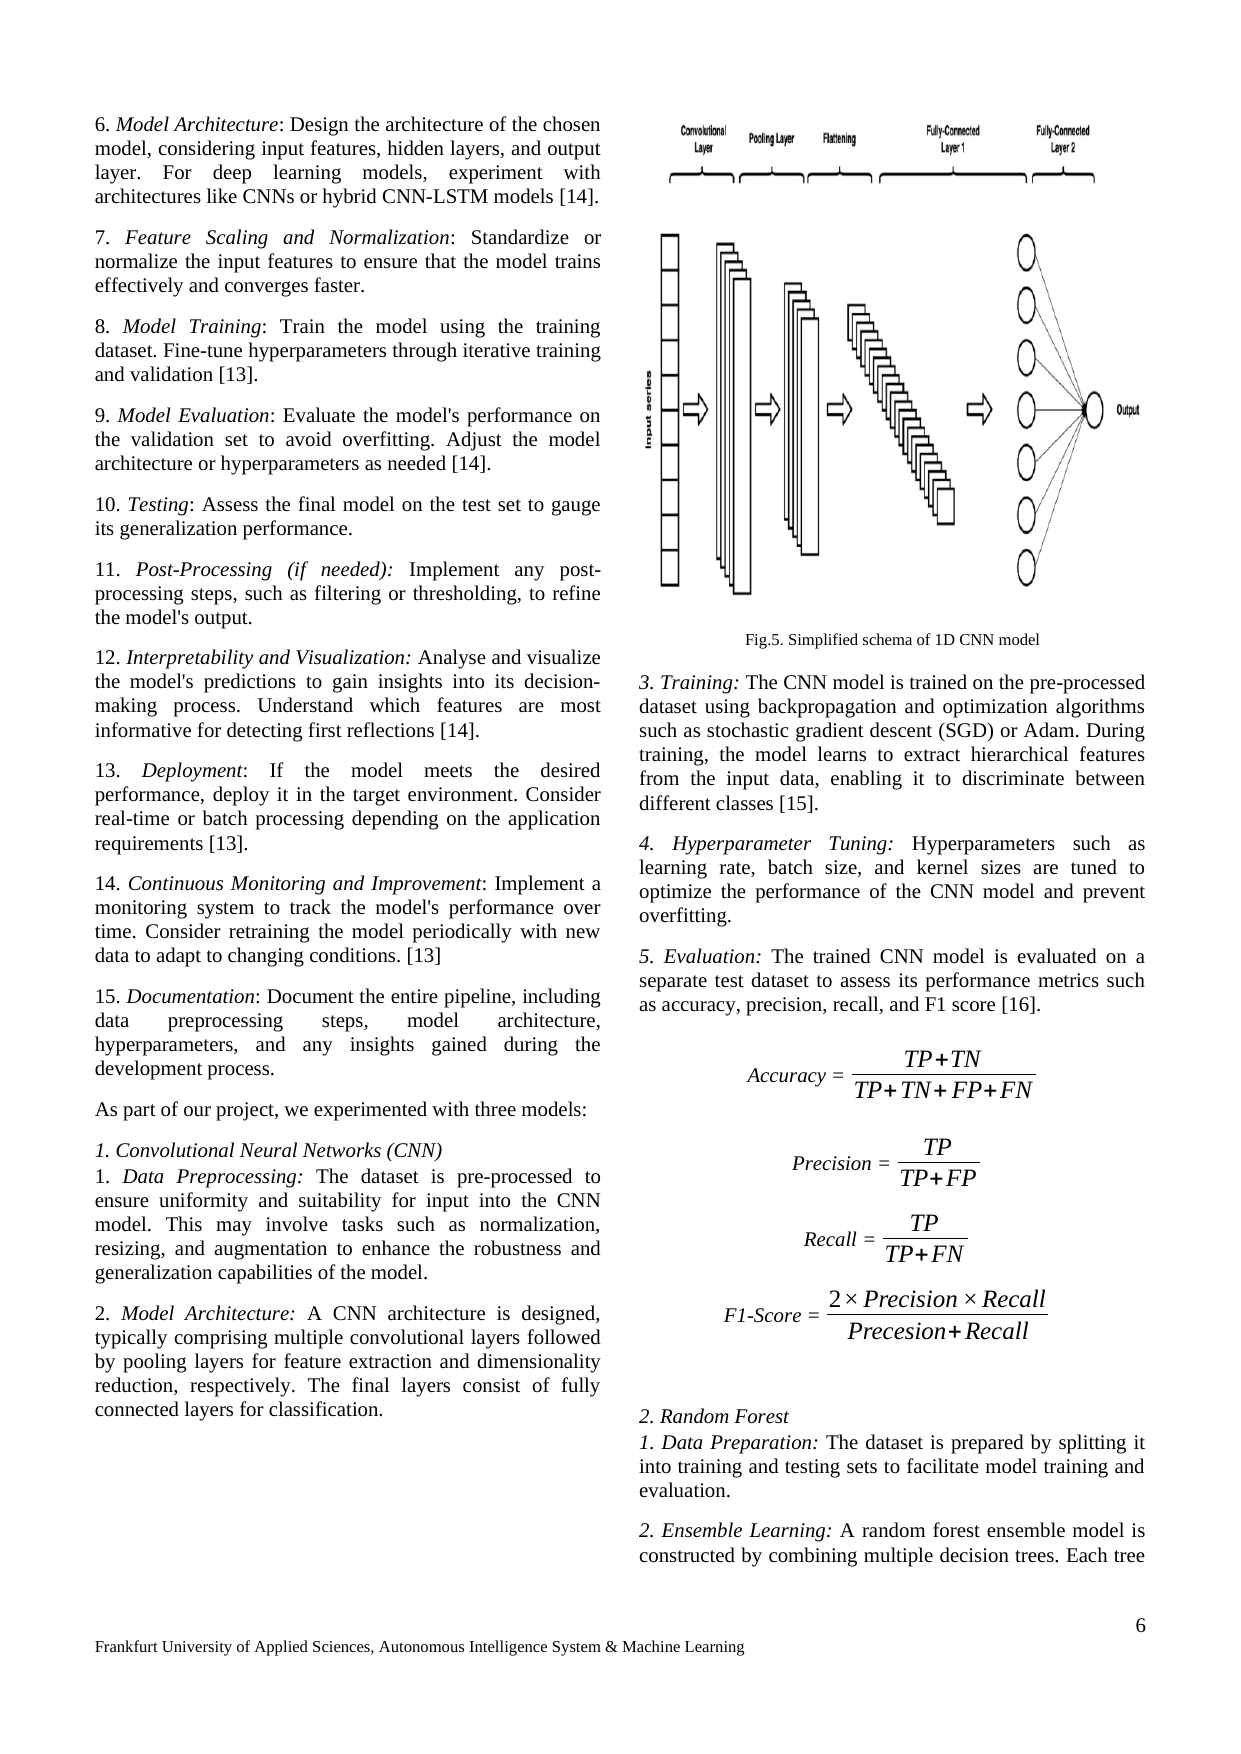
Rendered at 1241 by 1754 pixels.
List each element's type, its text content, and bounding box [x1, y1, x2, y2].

text 1. Data Preparation: The dataset is prepared by splitting it into training and testing sets to facilitate model training and evaluation. [639, 1429, 1146, 1502]
text Fig.5. Simplified schema of 1D CNN model [639, 630, 1146, 649]
subtitle 2. Random Forest [639, 1404, 1146, 1428]
text 9. Model Evaluation: Evaluate the model's performance on the validation set to avoid overfitting. Adjust the model architecture or hyperparameters as needed. [94, 403, 601, 475]
subtitle 1. Convolutional Neural Networks (CNN) [94, 1138, 601, 1162]
text 8. Model Training: Train the model using the training dataset. Fine-tune hyperparameters through iterative training and validation . [94, 314, 601, 386]
text 2. Model Architecture: A CNN architecture is designed, typically comprising multiple convolutional layers followed by pooling layers for feature extraction and dimensionality reduction, respectively. The final layers consist of fully connected layers for classification. [94, 1301, 601, 1421]
text 7. Feature Scaling and Normalization: Standardize or normalize the input features to ensure that the model trains effectively and converges faster. [94, 225, 601, 297]
text 11. Post-Processing (if needed): Implement any post-processing steps, such as filtering or thresholding, to refine the model's output. [94, 556, 601, 629]
text 4. Hyperparameter Tuning: Hyperparameters such as learning rate, batch size, and kernel sizes are tuned to optimize the performance of the CNN model and prevent overfitting. [639, 831, 1146, 927]
text 5. Evaluation: The trained CNN model is evaluated on a separate test dataset to assess its performance metrics such as accuracy, precision, recall, and F1 score. [639, 944, 1146, 1016]
text 10. Testing: Assess the final model on the test set to gauge its generalization performance. [94, 492, 601, 540]
text 14. Continuous Monitoring and Improvement: Implement a monitoring system to track the model's performance over time. Consider retraining the model periodically with new data to adapt to changing conditions. [94, 871, 601, 967]
text 13. Deployment: If the model meets the desired performance, deploy it in the target environment. Consider real-time or batch processing depending on the application requirements . [94, 758, 601, 854]
text F1-Score = [639, 1286, 1133, 1345]
text 3. Training: The CNN model is trained on the pre-processed dataset using backpropagation and optimization algorithms such as stochastic gradient descent (SGD) or Adam. During training, the model learns to extract hierarchical features from the input data, enabling it to discriminate between different classes. [639, 670, 1146, 814]
text Precision = [639, 1133, 1133, 1192]
picture [638, 112, 1145, 614]
text 6. Model Architecture: Design the architecture of the chosen model, considering input features, hidden layers, and output layer. For deep learning models, experiment with architectures like CNNs or hybrid CNN-LSTM models. [94, 112, 601, 208]
text Recall = [639, 1210, 1133, 1269]
text 1. Data Preprocessing: The dataset is pre-processed to ensure uniformity and suitability for input into the CNN model. This may involve tasks such as normalization, resizing, and augmentation to enhance the robustness and generalization capabilities of the model. [94, 1164, 601, 1284]
text Accuracy = [639, 1045, 1146, 1104]
text 15. Documentation: Document the entire pipeline, including data preprocessing steps, model architecture, hyperparameters, and any insights gained during the development process. [94, 984, 601, 1080]
text As part of our project, we experimented with three models: [94, 1097, 601, 1121]
text 12. Interpretability and Visualization: Analyse and visualize the model's predictions to gain insights into its decision-making process. Understand which features are most informative for detecting first reflections. [94, 645, 601, 742]
